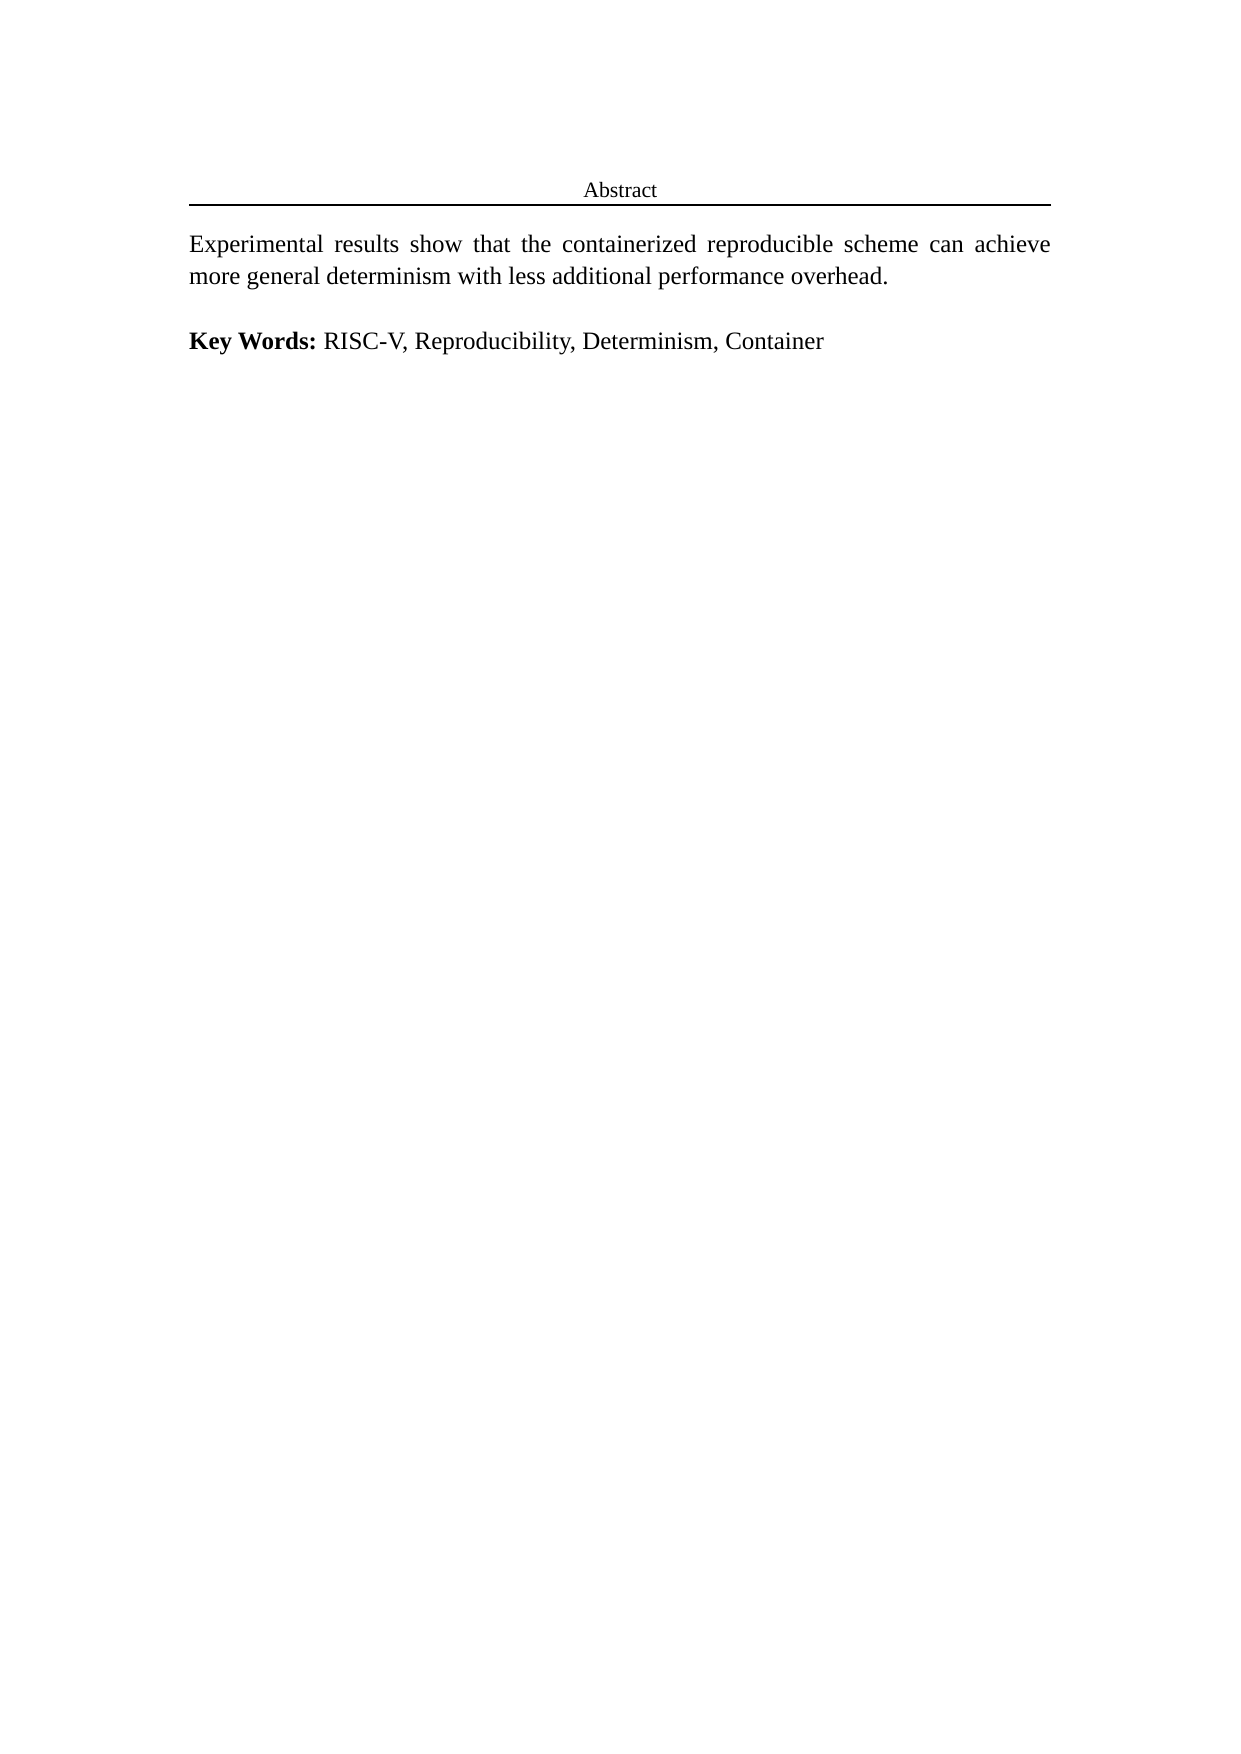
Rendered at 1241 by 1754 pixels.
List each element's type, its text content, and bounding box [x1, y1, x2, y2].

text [189, 227, 1051, 292]
text Key Words: RISC-V, Reproducibility, Determinism, Container [189, 324, 1051, 357]
